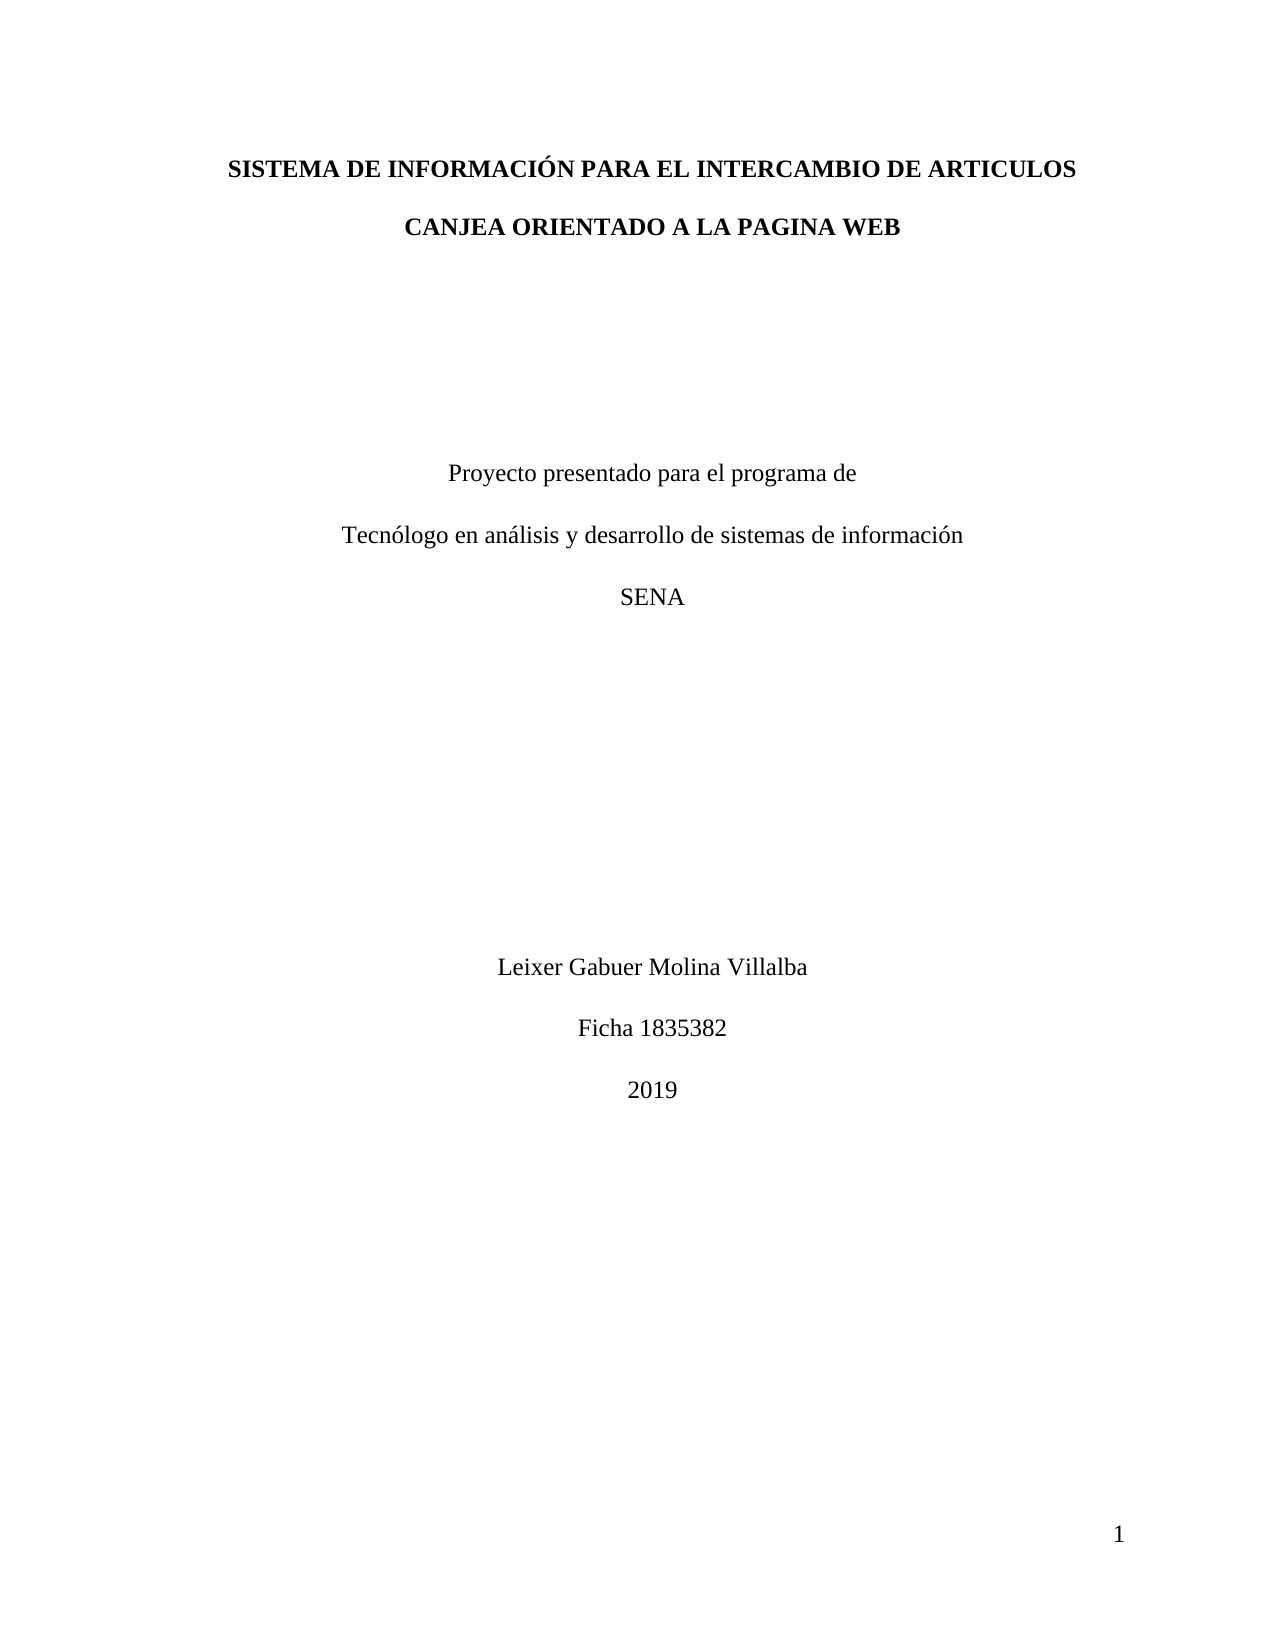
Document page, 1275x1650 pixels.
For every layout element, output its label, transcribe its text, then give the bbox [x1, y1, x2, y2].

text Tecnólogo en análisis y desarrollo de sistemas de información [179, 520, 1125, 549]
text Proyecto presentado para el programa de [179, 458, 1125, 487]
text SISTEMA DE INFORMACIÓN PARA EL INTERCAMBIO DE ARTICULOS CANJEA ORIENTADO A LA PAGINA WEB [179, 154, 1125, 240]
text Ficha 1835382 [179, 1013, 1125, 1042]
text Leixer Gabuer Molina Villalba [179, 952, 1125, 980]
text SENA [179, 582, 1125, 610]
text 2019 [179, 1075, 1125, 1104]
